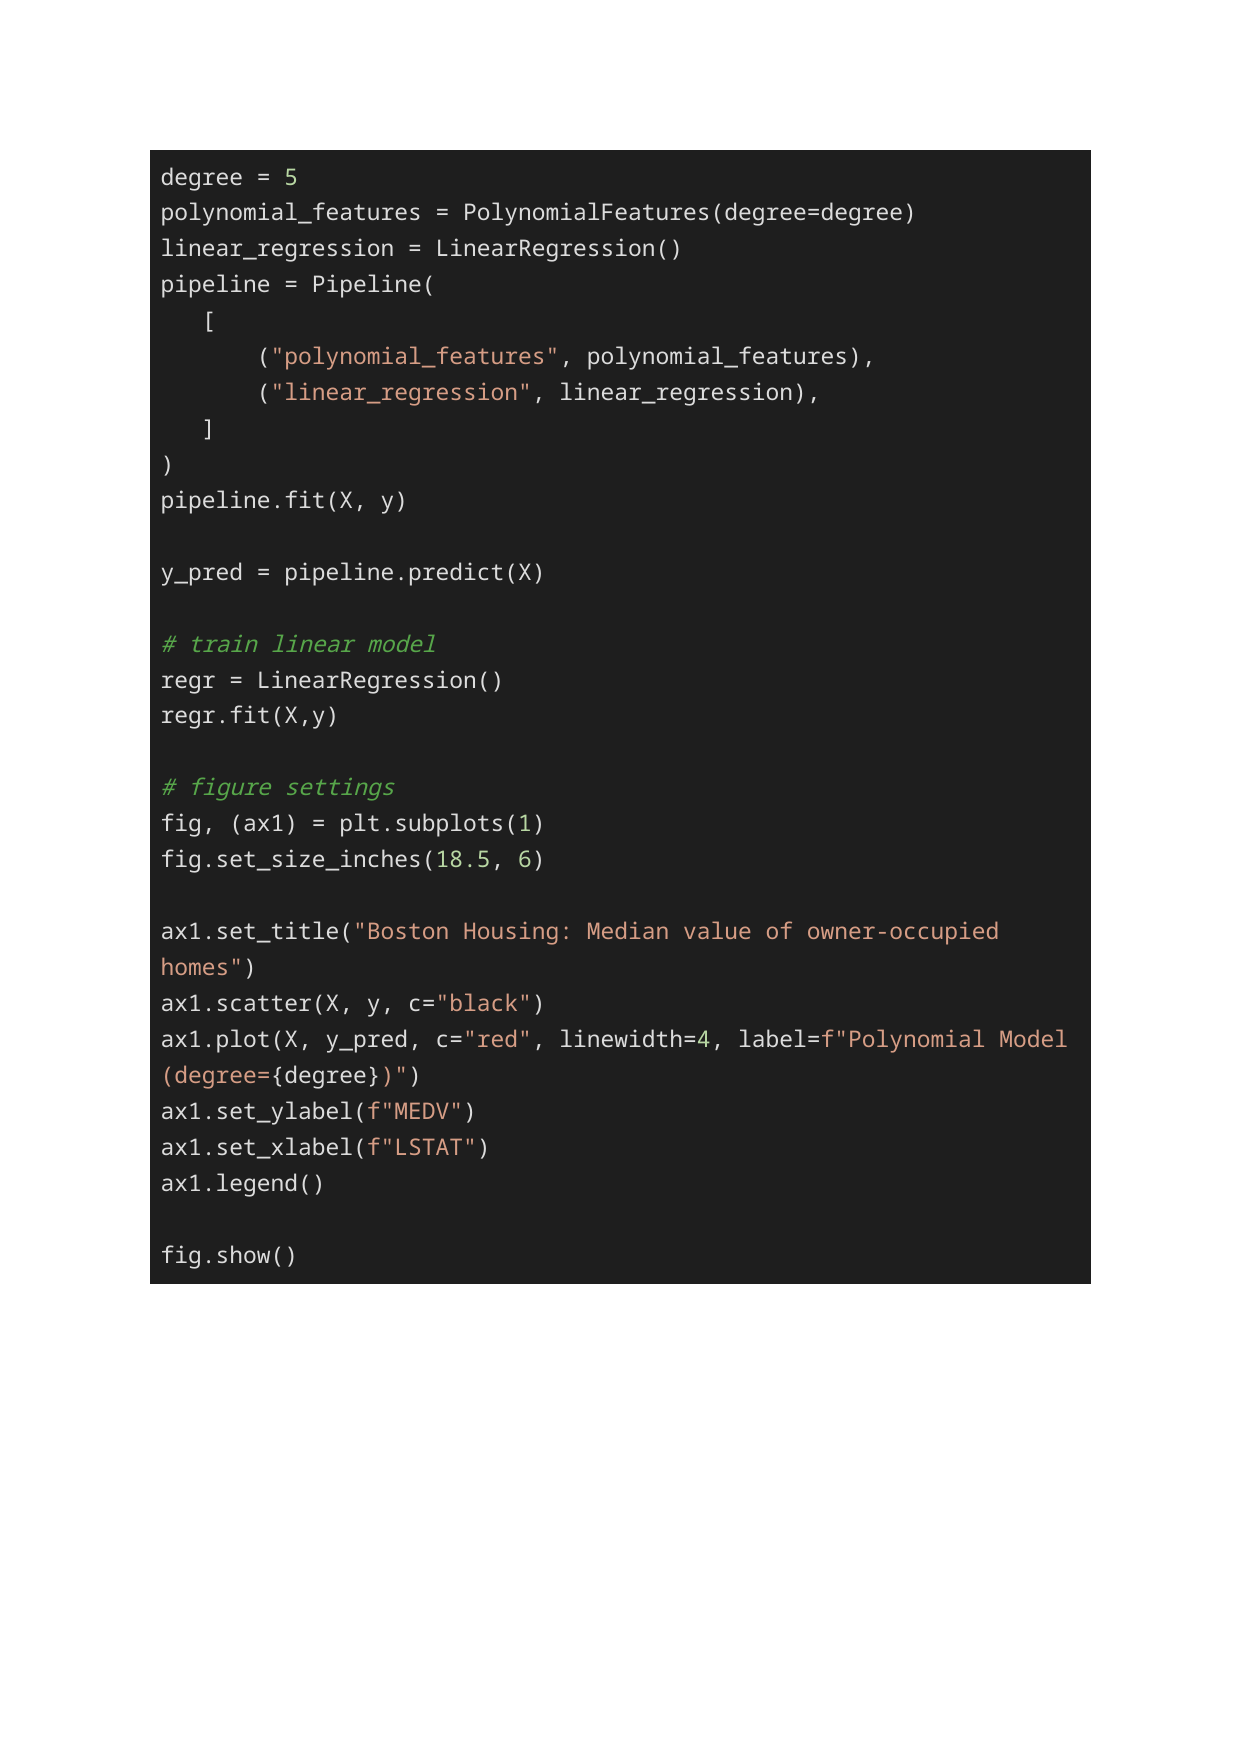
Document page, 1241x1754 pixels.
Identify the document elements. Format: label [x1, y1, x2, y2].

table_header [150, 150, 1091, 1284]
